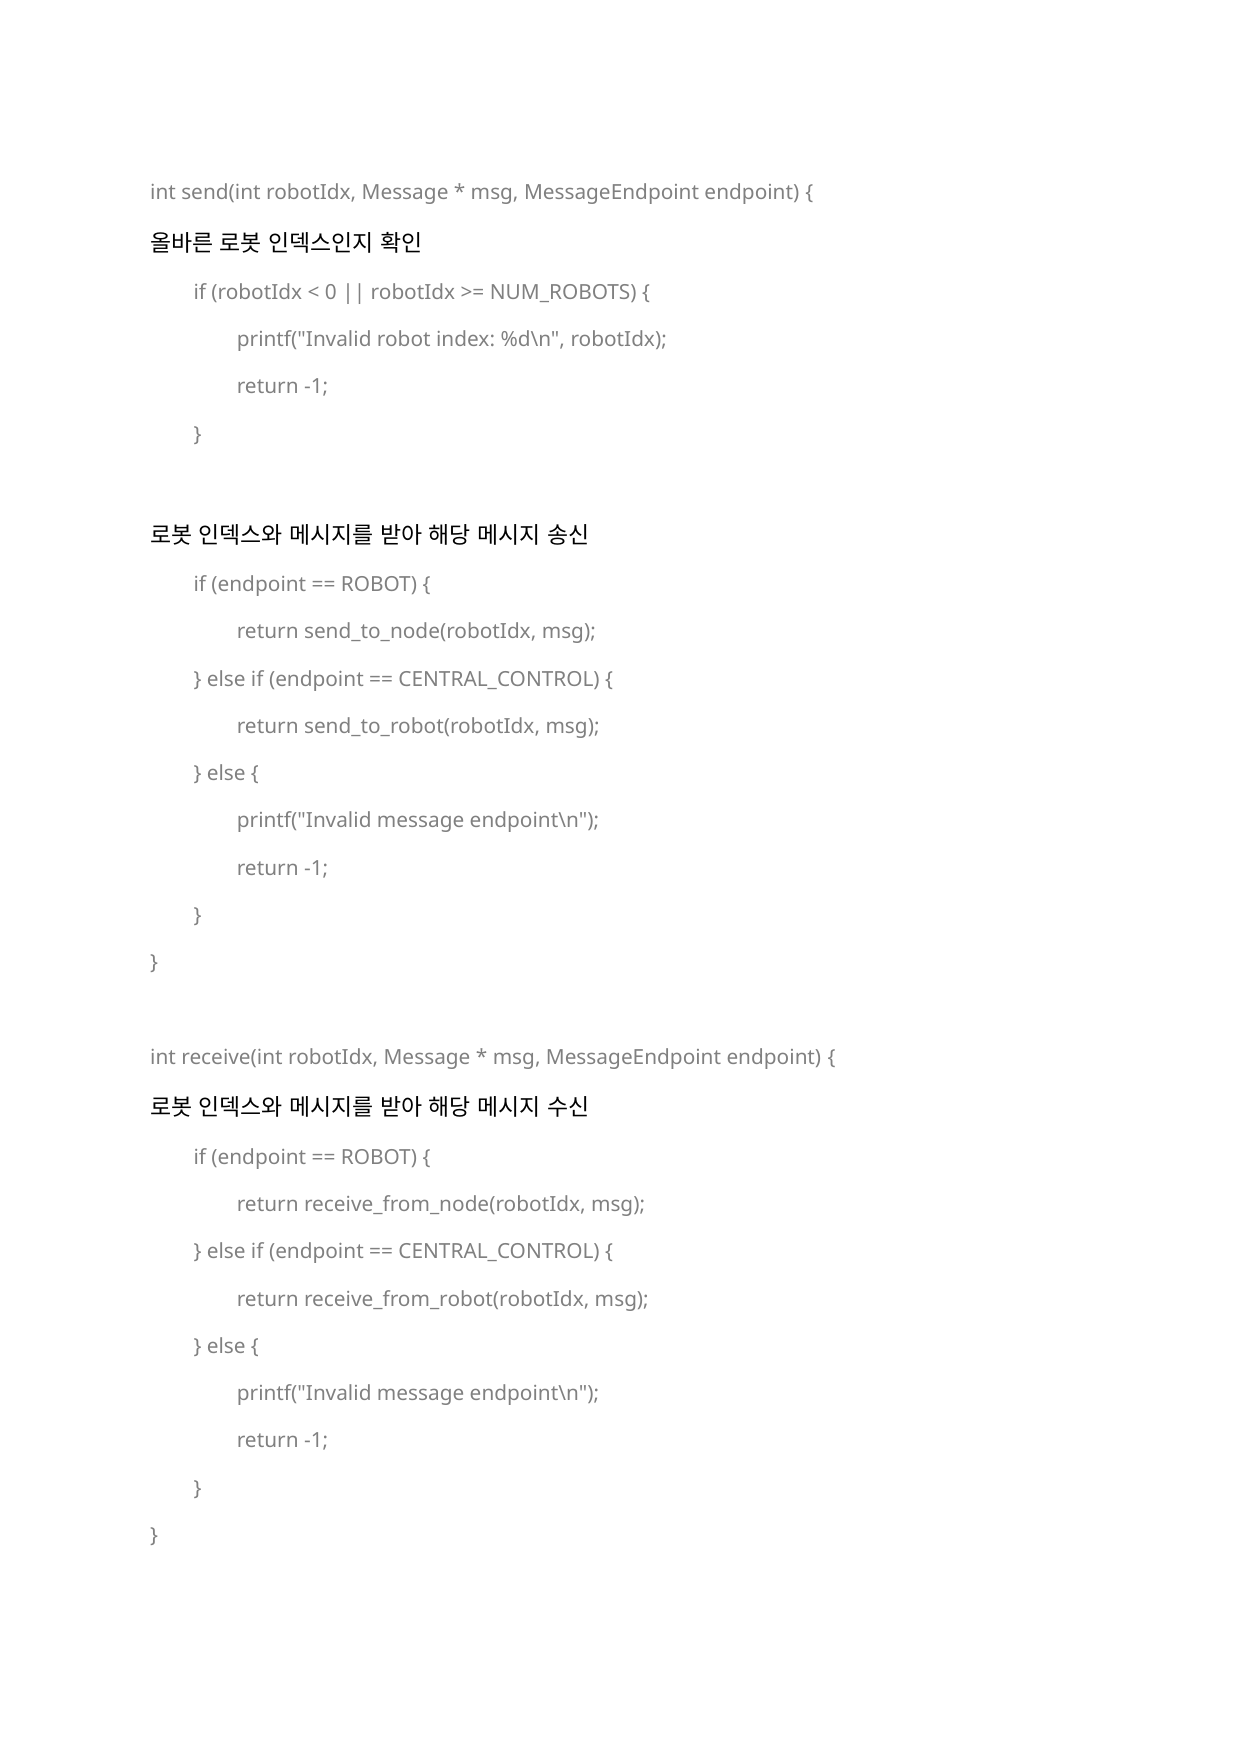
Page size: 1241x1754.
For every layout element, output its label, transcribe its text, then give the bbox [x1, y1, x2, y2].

text printf("Invalid robot index: %d\n", robotIdx); [150, 324, 1090, 353]
text if (endpoint == ROBOT) { [150, 1142, 1090, 1170]
text } [150, 1520, 1090, 1548]
text if (endpoint == ROBOT) { [150, 569, 1090, 597]
text } [150, 1473, 1090, 1501]
text 로봇 인덱스와 메시지를 받아 해당 메시지 수신 [150, 1089, 1090, 1122]
text } [150, 419, 1090, 447]
text int send(int robotIdx, Message * msg, MessageEndpoint endpoint) { [150, 177, 1090, 206]
text printf("Invalid message endpoint\n"); [150, 806, 1090, 834]
text return receive_from_robot(robotIdx, msg); [150, 1284, 1090, 1312]
text if (robotIdx < 0 || robotIdx >= NUM_ROBOTS) { [150, 277, 1090, 305]
text } else { [150, 758, 1090, 787]
text } [150, 900, 1090, 928]
text 로봇 인덱스와 메시지를 받아 해당 메시지 송신 [150, 517, 1090, 550]
text return receive_from_node(robotIdx, msg); [150, 1189, 1090, 1217]
text return send_to_node(robotIdx, msg); [150, 616, 1090, 645]
text return -1; [150, 372, 1090, 400]
text return send_to_robot(robotIdx, msg); [150, 711, 1090, 739]
text printf("Invalid message endpoint\n"); [150, 1378, 1090, 1407]
text return -1; [150, 853, 1090, 881]
text } else { [150, 1331, 1090, 1359]
text } else if (endpoint == CENTRAL_CONTROL) { [150, 1236, 1090, 1265]
text } else if (endpoint == CENTRAL_CONTROL) { [150, 664, 1090, 692]
text } [150, 947, 1090, 976]
text return -1; [150, 1426, 1090, 1454]
text int receive(int robotIdx, Message * msg, MessageEndpoint endpoint) { [150, 1042, 1090, 1070]
text 올바른 로봇 인덱스인지 확인 [150, 224, 1090, 258]
